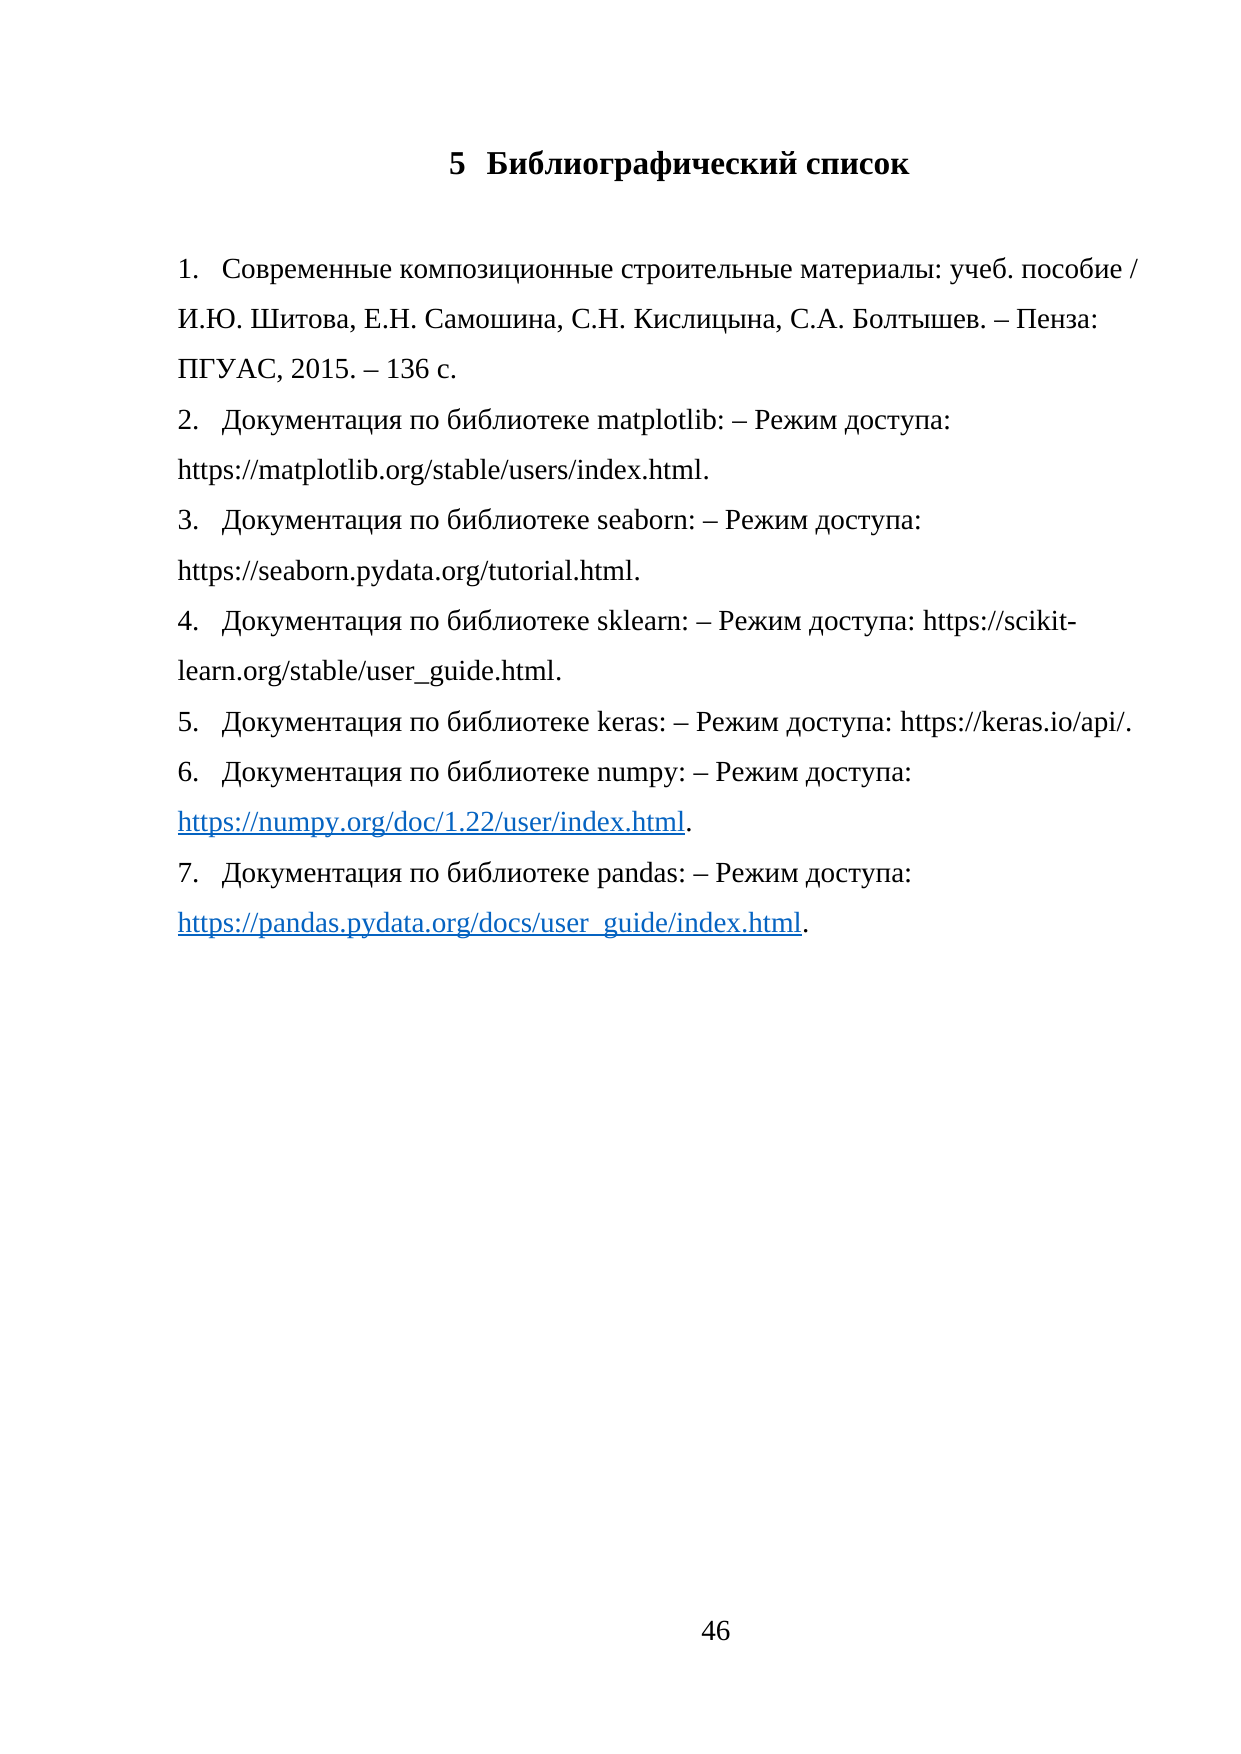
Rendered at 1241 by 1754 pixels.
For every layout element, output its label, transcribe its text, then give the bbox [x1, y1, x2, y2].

list Документация по библиотеке sklearn: – Режим доступа: https://scikit-learn.org/stable/user_guide.html. [177, 603, 1181, 687]
list Современные композиционные строительные материалы: учеб. пособие / И.Ю. Шитова, Е.Н. Самошина, С.Н. Кислицына, С.А. Болтышев. – Пенза: ПГУАС, 2015. – 136 с. [177, 251, 1181, 385]
list Документация по библиотеке seaborn: – Режим доступа: https://seaborn.pydata.org/tutorial.html. [177, 502, 1181, 586]
list Документация по библиотеке keras: – Режим доступа: https://keras.io/api/. [177, 704, 1181, 737]
list Документация по библиотеке pandas: – Режим доступа: https://pandas.pydata.org/docs/user_guide/index.html. [177, 855, 1181, 938]
list Документация по библиотеке matplotlib: – Режим доступа: https://matplotlib.org/stable/users/index.html. [177, 402, 1181, 486]
list Документация по библиотеке numpy: – Режим доступа: https://numpy.org/doc/1.22/user/index.html. [177, 754, 1181, 838]
subtitle Библиографический список [177, 143, 1181, 181]
